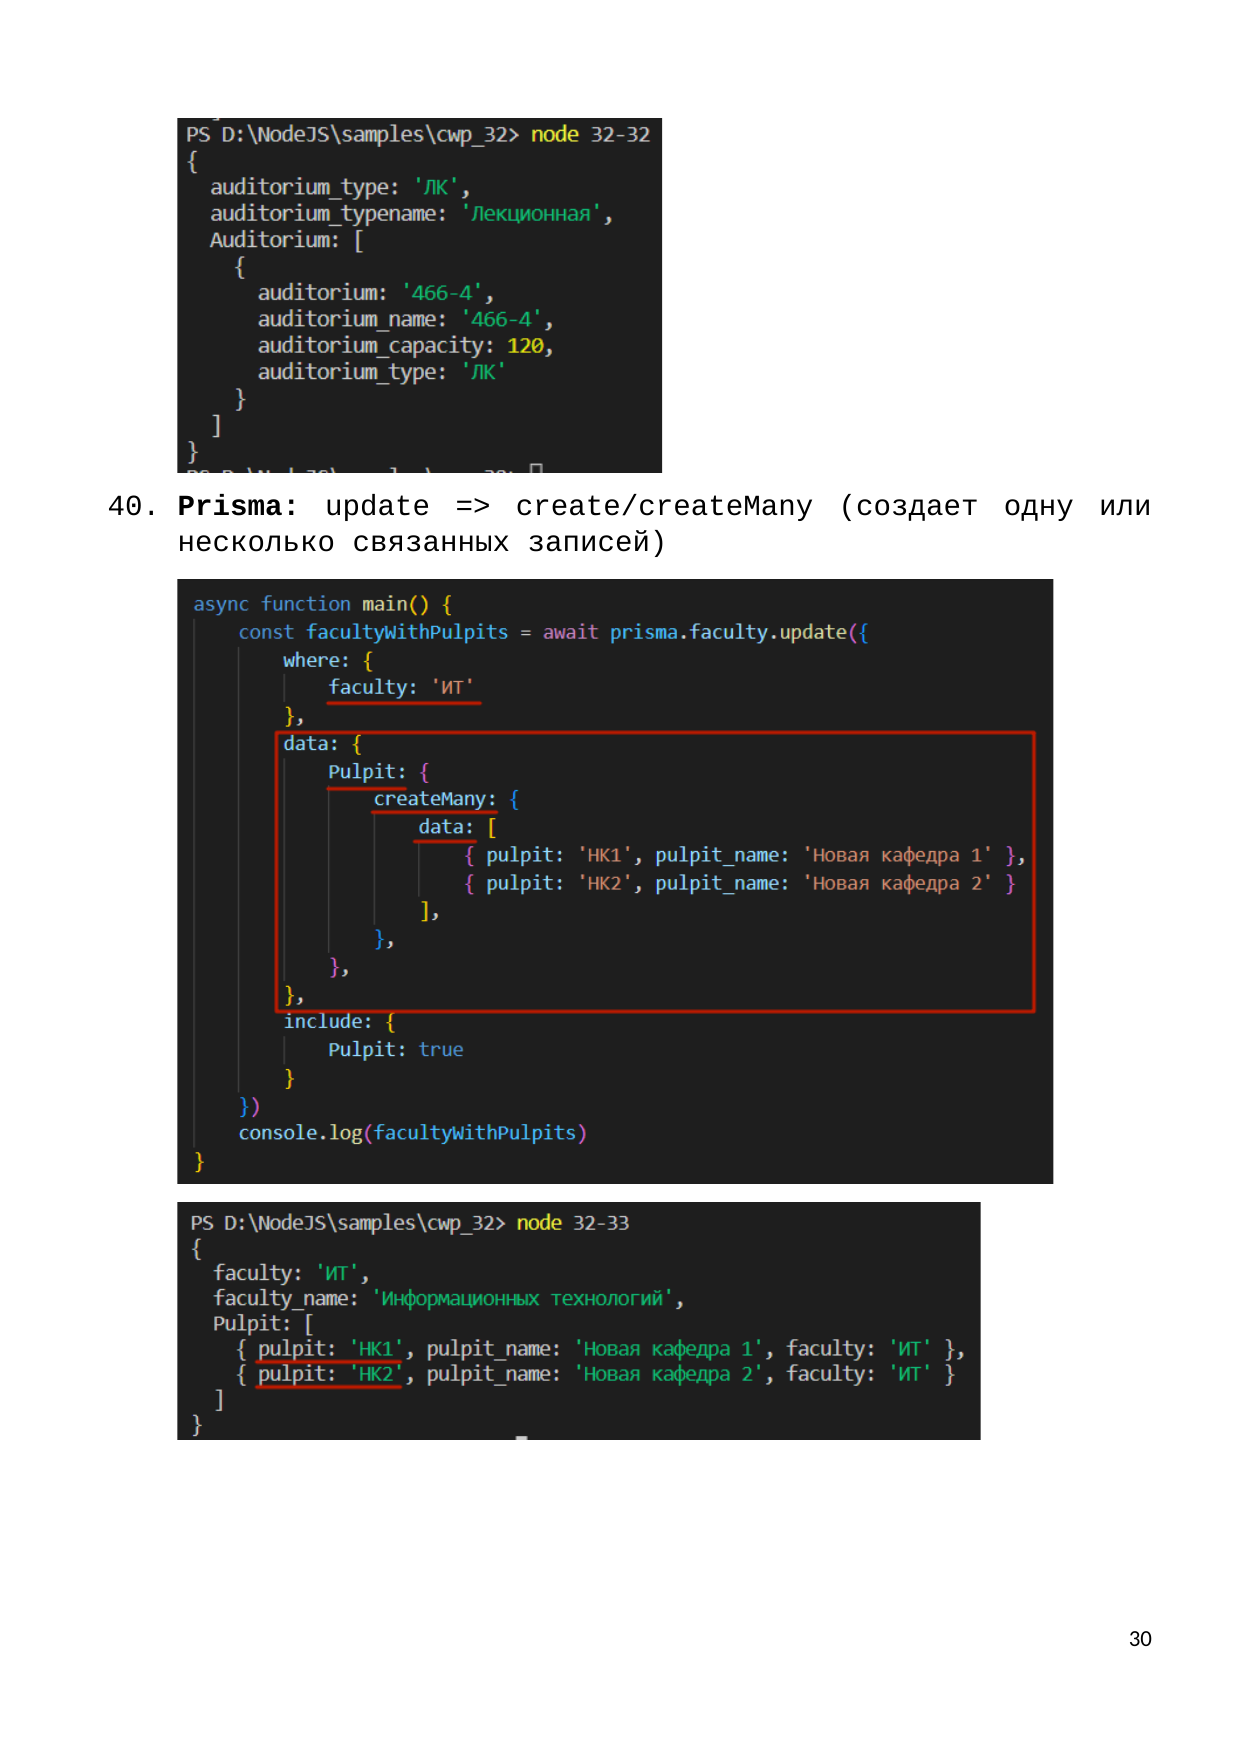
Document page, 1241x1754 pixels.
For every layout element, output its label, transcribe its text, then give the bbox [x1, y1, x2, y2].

list Prisma: update => create/createMany (создает одну или несколько связанных записей) [177, 491, 1152, 560]
picture [177, 1202, 981, 1440]
picture [177, 118, 663, 473]
picture [177, 579, 1054, 1184]
